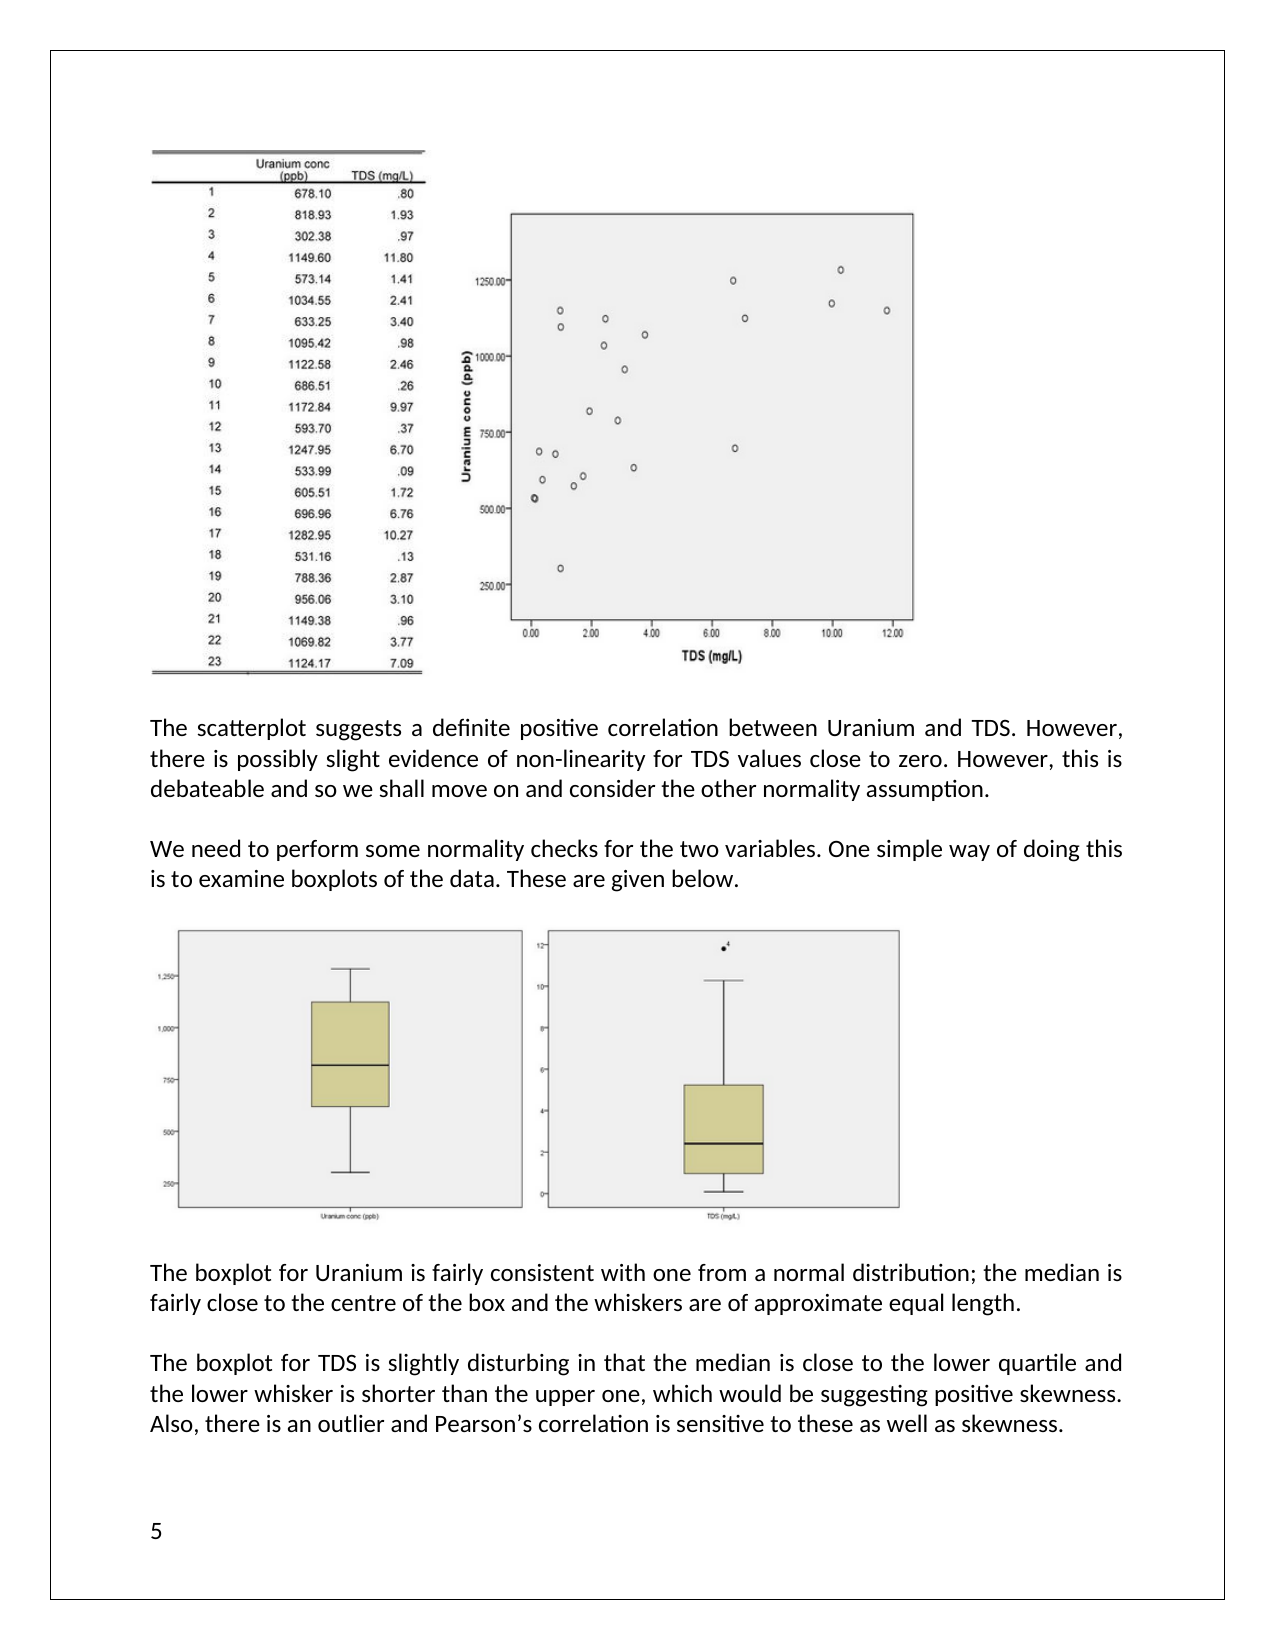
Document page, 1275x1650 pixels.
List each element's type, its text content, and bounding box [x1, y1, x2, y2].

picture [150, 923, 907, 1228]
picture [150, 150, 923, 683]
text The boxplot for TDS is slightly disturbing in that the median is close to the lower quartile and the lower whisker is shorter than the upper one, which would be suggesting positive skewness. Also, there is an outlier and Pearson’s correlation is sensitive to these as well as skewness. [150, 1347, 1125, 1439]
text We need to perform some normality checks for the two variables. One simple way of doing this is to examine boxplots of the data. These are given below. [150, 833, 1125, 894]
text The scatterplot suggests a definite positive correlation between Uranium and TDS. However, there is possibly slight evidence of non-linearity for TDS values close to zero. However, this is debateable and so we shall move on and consider the other normality assumption. [150, 712, 1125, 804]
text The boxplot for Uranium is fairly consistent with one from a normal distribution; the median is fairly close to the centre of the box and the whiskers are of approximate equal length. [150, 1257, 1125, 1318]
